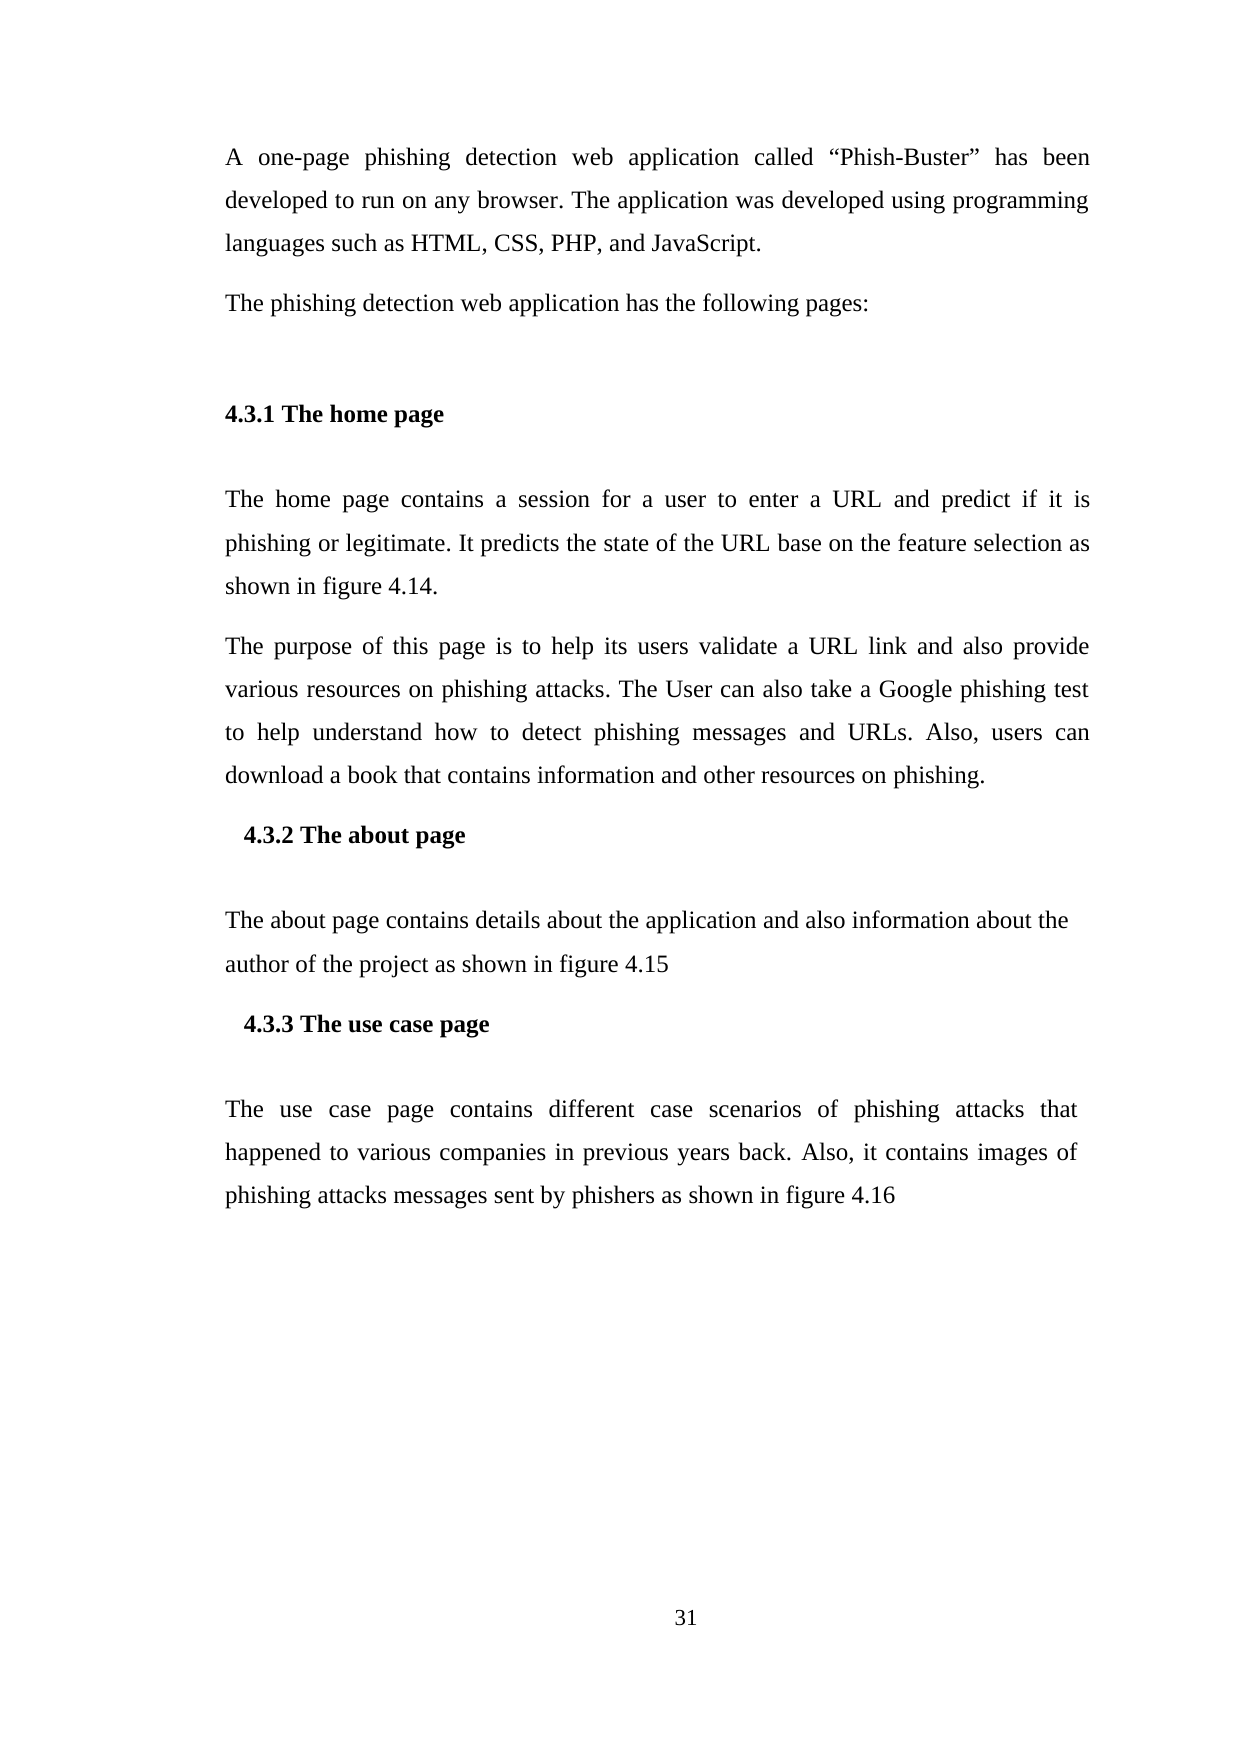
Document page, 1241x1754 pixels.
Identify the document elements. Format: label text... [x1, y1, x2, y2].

subtitle The use case page [244, 1009, 1223, 1038]
text The use case page contains different case scenarios of phishing attacks that happened to various companies in previous years back. Also, it contains images of phishing attacks messages sent by phishers as shown in figure 4.16 [225, 1094, 1077, 1209]
text The about page contains details about the application and also information about the author of the project as shown in figure 4.15 [225, 906, 1069, 977]
text The phishing detection web application has the following pages: [225, 288, 1223, 317]
text The home page contains a session for a user to enter a URL and predict if it is phishing or legitimate. It predicts the state of the URL base on the feature selection as shown in figure 4.14. [225, 484, 1091, 599]
subtitle The about page [244, 820, 1223, 849]
text A one-page phishing detection web application called “Phish-Buster” has been developed to run on any browser. The application was developed using programming languages such as HTML, CSS, PHP, and JavaScript. [225, 142, 1090, 257]
text The purpose of this page is to help its users validate a URL link and also provide various resources on phishing attacks. The User can also take a Google phishing test to help understand how to detect phishing messages and URLs. Also, users can download a book that contains information and other resources on phishing. [225, 631, 1091, 789]
subtitle The home page [225, 399, 1223, 428]
